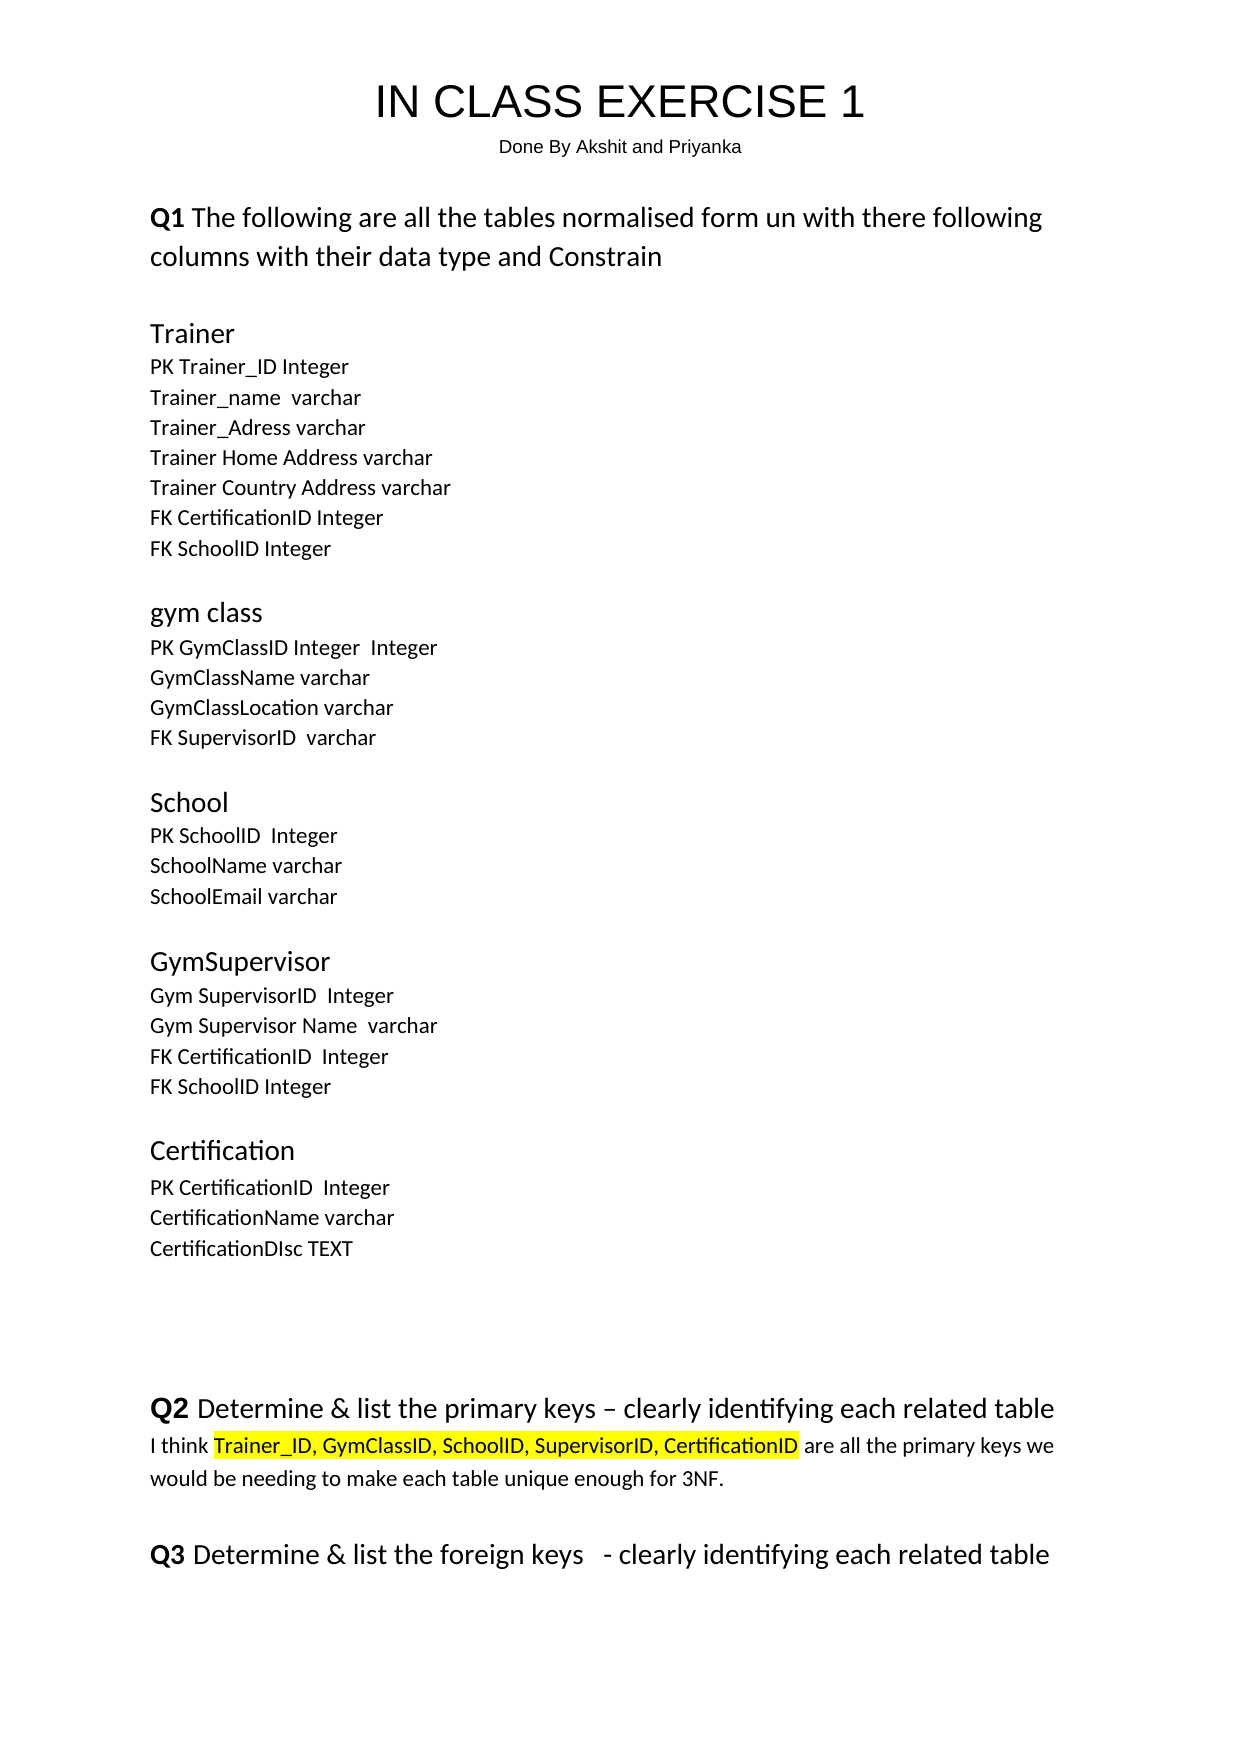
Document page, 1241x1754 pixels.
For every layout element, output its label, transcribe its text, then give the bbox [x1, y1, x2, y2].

text GymClassName varchar GymClassLocation varchar FK SupervisorID varchar [150, 663, 1090, 751]
text PK GymClassID Integer Integer [150, 633, 1090, 661]
text FK CertificationID Integer [150, 1042, 1090, 1070]
text Gym Supervisor Name varchar [150, 1012, 1090, 1039]
text Gym SupervisorID Integer [150, 981, 1090, 1009]
text Q2 Determine & list the primary keys – clearly identifying each related table [150, 1391, 1090, 1426]
text PK CertificationID Integer [150, 1173, 1090, 1201]
text Trainer_name varchar Trainer_Adress varchar Trainer Home Address varchar Trainer Country Address varchar FK CertificationID Integer [150, 383, 1090, 532]
text Q1 The following are all the tables normalised form un with there following columns with their data type and Constrain [150, 161, 1090, 273]
text gym class [150, 594, 1090, 630]
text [150, 1431, 1090, 1573]
text FK SchoolID Integer [150, 534, 1090, 562]
text School PK SchoolID Integer SchoolName varchar SchoolEmail varchar GymSupervisor [150, 784, 1090, 978]
text CertificationName varchar [150, 1203, 1090, 1232]
text Certification [150, 1132, 1090, 1168]
text CertificationDIsc TEXT [150, 1234, 1090, 1262]
text Trainer PK Trainer_ID Integer [150, 315, 1090, 381]
text FK SchoolID Integer [150, 1072, 1090, 1100]
